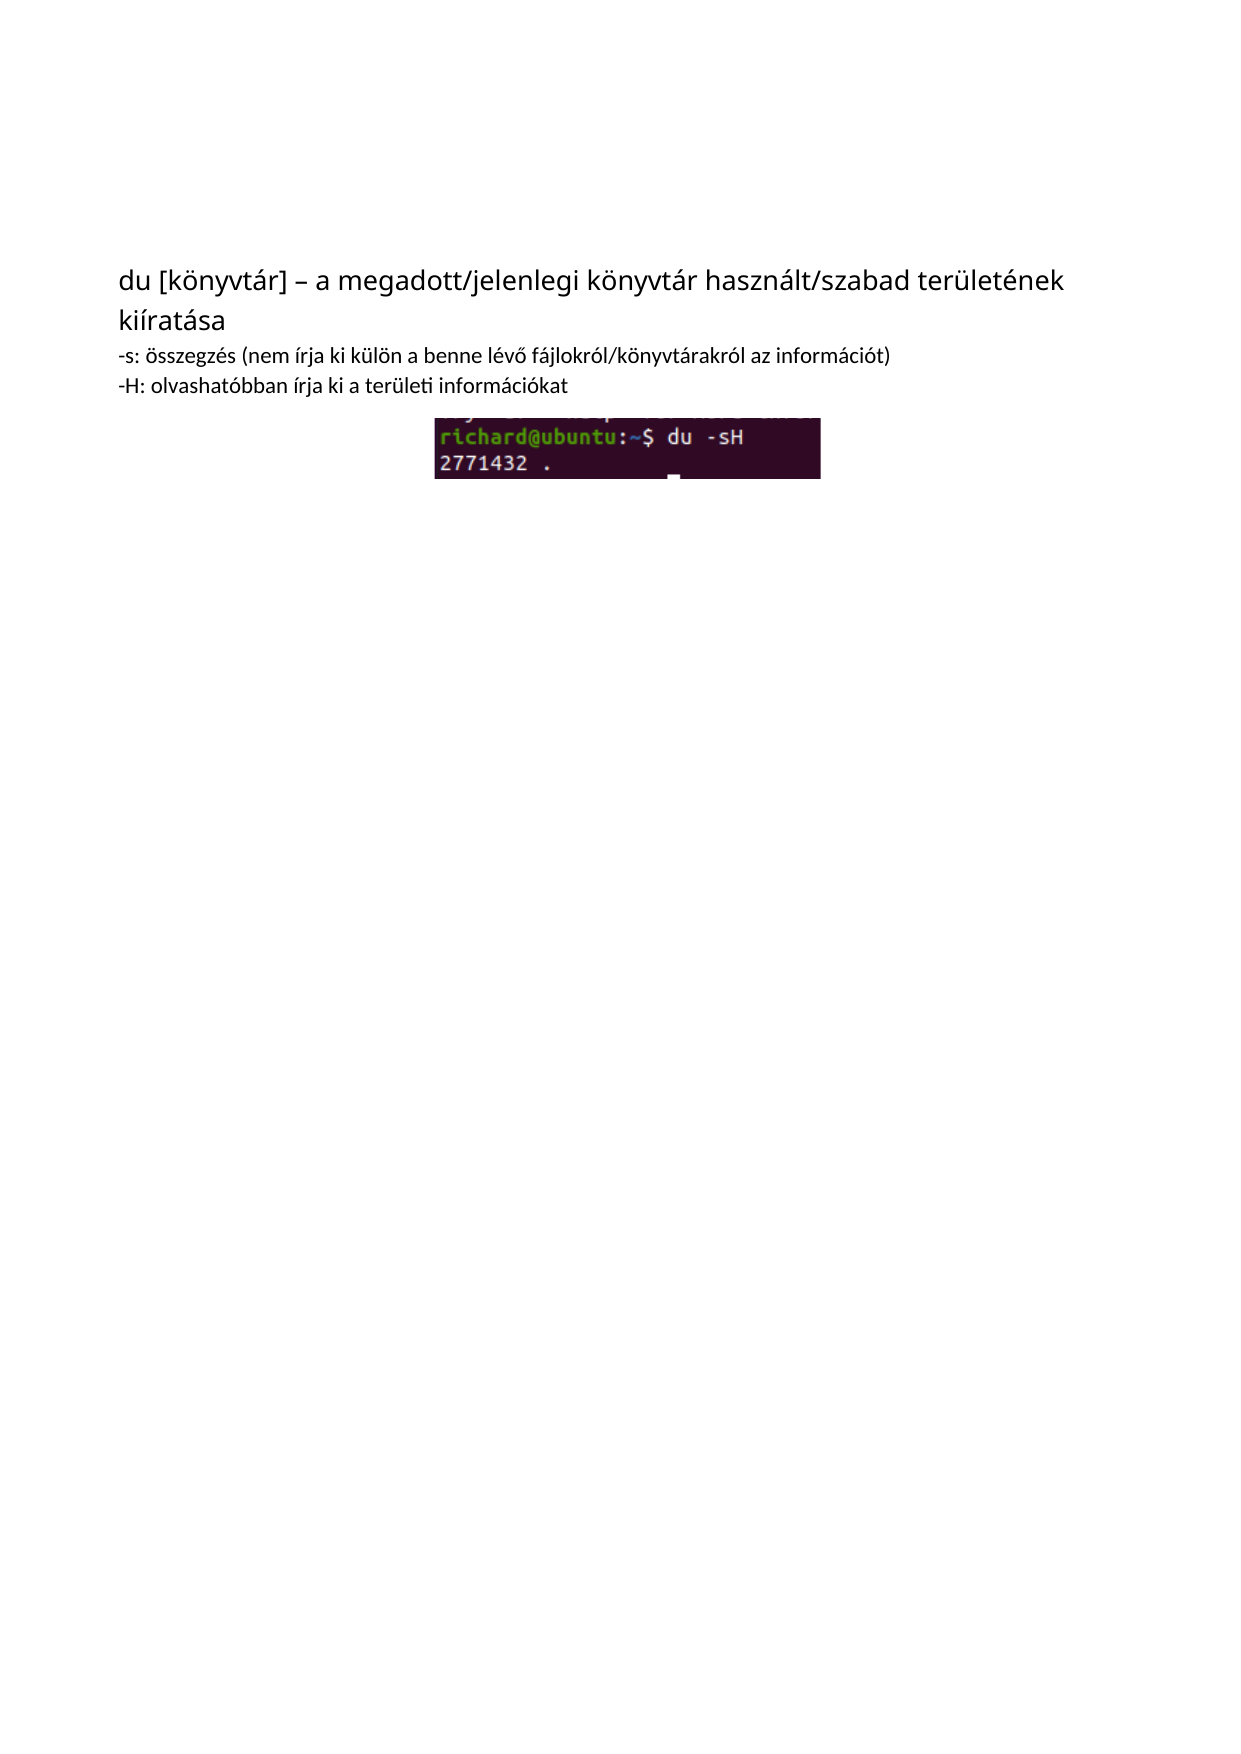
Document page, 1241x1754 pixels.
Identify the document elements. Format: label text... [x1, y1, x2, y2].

subtitle du [könyvtár] – a megadott/jelenlegi könyvtár használt/szabad területének kiíratása [118, 261, 1137, 338]
picture [434, 418, 821, 479]
text -s: összegzés (nem írja ki külön a benne lévő fájlokról/könyvtárakról az információt) -H: olvashatóbban írja ki a területi információkat [118, 341, 1137, 399]
